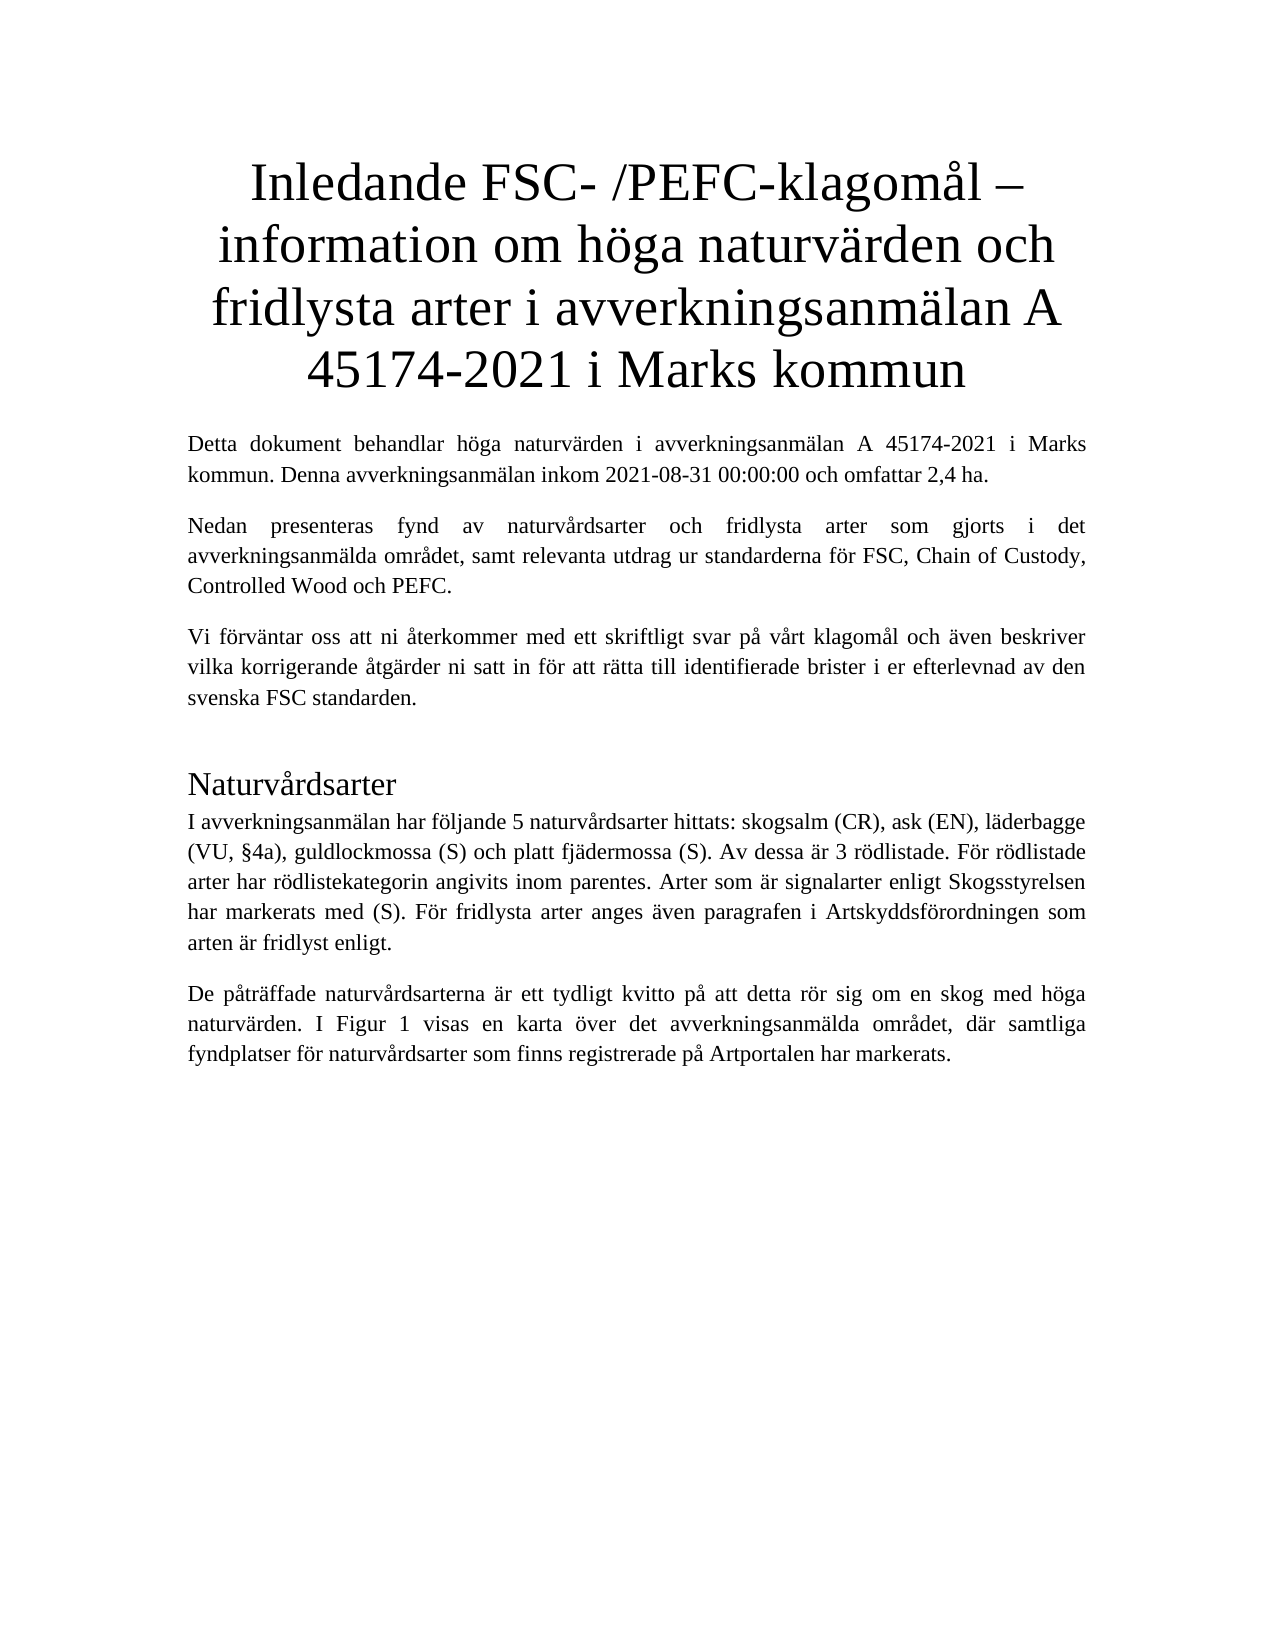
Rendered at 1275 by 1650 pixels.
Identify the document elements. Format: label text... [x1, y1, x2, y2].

text De påträffade naturvårdsarterna är ett tydligt kvitto på att detta rör sig om en skog med höga naturvärden. I Figur 1 visas en karta över det avverkningsanmälda området, där samtliga fyndplatser för naturvårdsarter som finns registrerade på Artportalen har markerats. [187, 980, 1087, 1066]
text Nedan presenteras fynd av naturvårdsarter och fridlysta arter som gjorts i det avverkningsanmälda området, samt relevanta utdrag ur standarderna för FSC, Chain of Custody, Controlled Wood och PEFC. [187, 512, 1087, 598]
text Vi förväntar oss att ni återkommer med ett skriftligt svar på vårt klagomål och även beskriver vilka korrigerande åtgärder ni satt in för att rätta till identifierade brister i er efterlevnad av den svenska FSC standarden. [187, 623, 1087, 710]
text I avverkningsanmälan har följande 5 naturvårdsarter hittats: skogsalm (CR), ask (EN), läderbagge (VU, §4a), guldlockmossa (S) och platt fjädermossa (S). Av dessa är 3 rödlistade. För rödlistade arter har rödlistekategorin angivits inom parentes. Arter som är signalarter enligt Skogsstyrelsen har markerats med (S). För fridlysta arter anges även paragrafen i Artskyddsförordningen som arten är fridlyst enligt. [187, 808, 1087, 955]
text Detta dokument behandlar höga naturvärden i avverkningsanmälan A 45174-2021 i Marks kommun. Denna avverkningsanmälan inkom 2021-08-31 00:00:00 och omfattar 2,4 ha. [187, 430, 1087, 487]
title Inledande FSC- /PEFC-klagomål – information om höga naturvärden och fridlysta arter i avverkningsanmälan A 45174-2021 i Marks kommun [187, 150, 1087, 399]
subtitle Naturvårdsarter [187, 764, 1087, 802]
